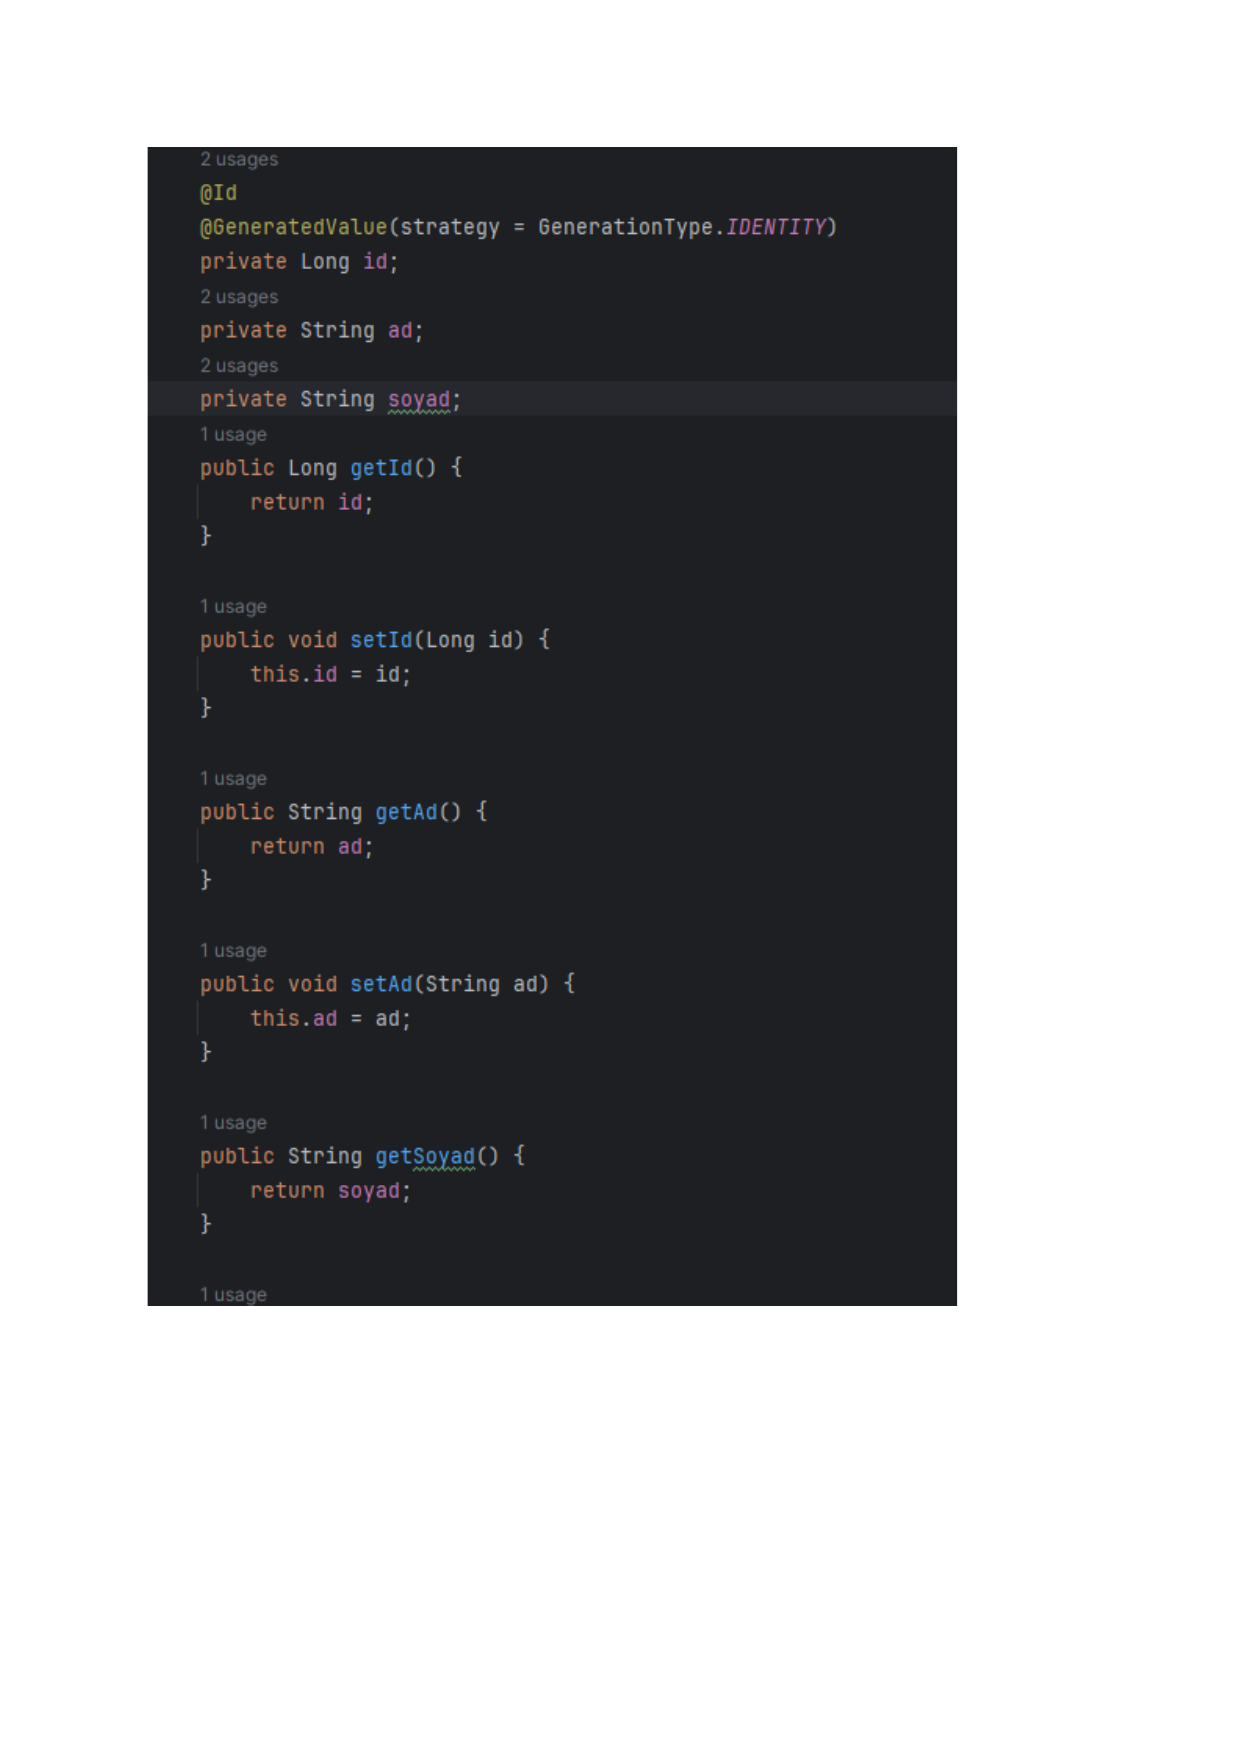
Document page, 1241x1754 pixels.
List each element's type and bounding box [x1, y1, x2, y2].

picture [147, 147, 958, 1306]
